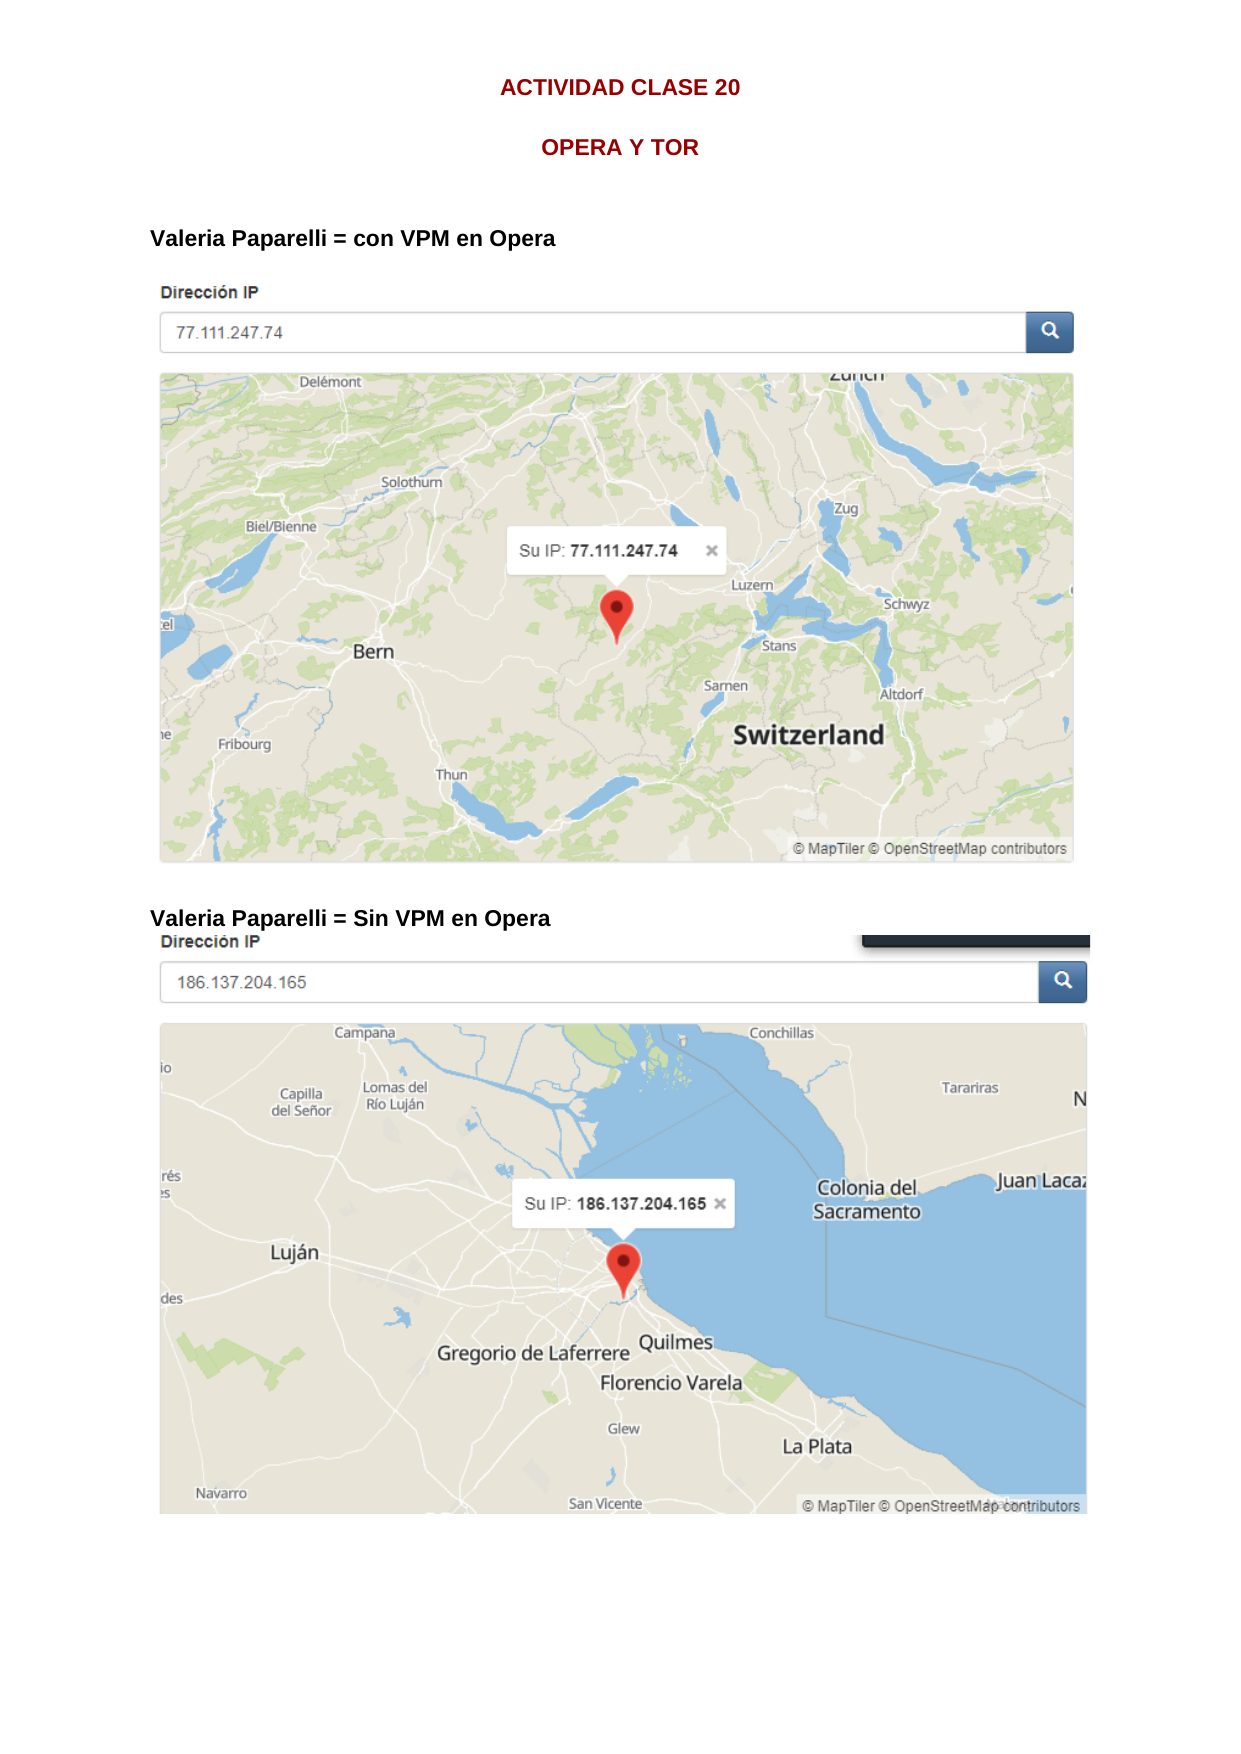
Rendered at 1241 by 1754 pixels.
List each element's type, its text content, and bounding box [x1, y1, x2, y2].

picture [150, 285, 1091, 871]
text OPERA Y TOR [150, 134, 1090, 161]
text Valeria Paparelli = Sin VPM en Opera [150, 905, 1090, 931]
picture [150, 935, 1091, 1514]
text ACTIVIDAD CLASE 20 [150, 74, 1090, 100]
text Valeria Paparelli = con VPM en Opera [150, 225, 1090, 251]
